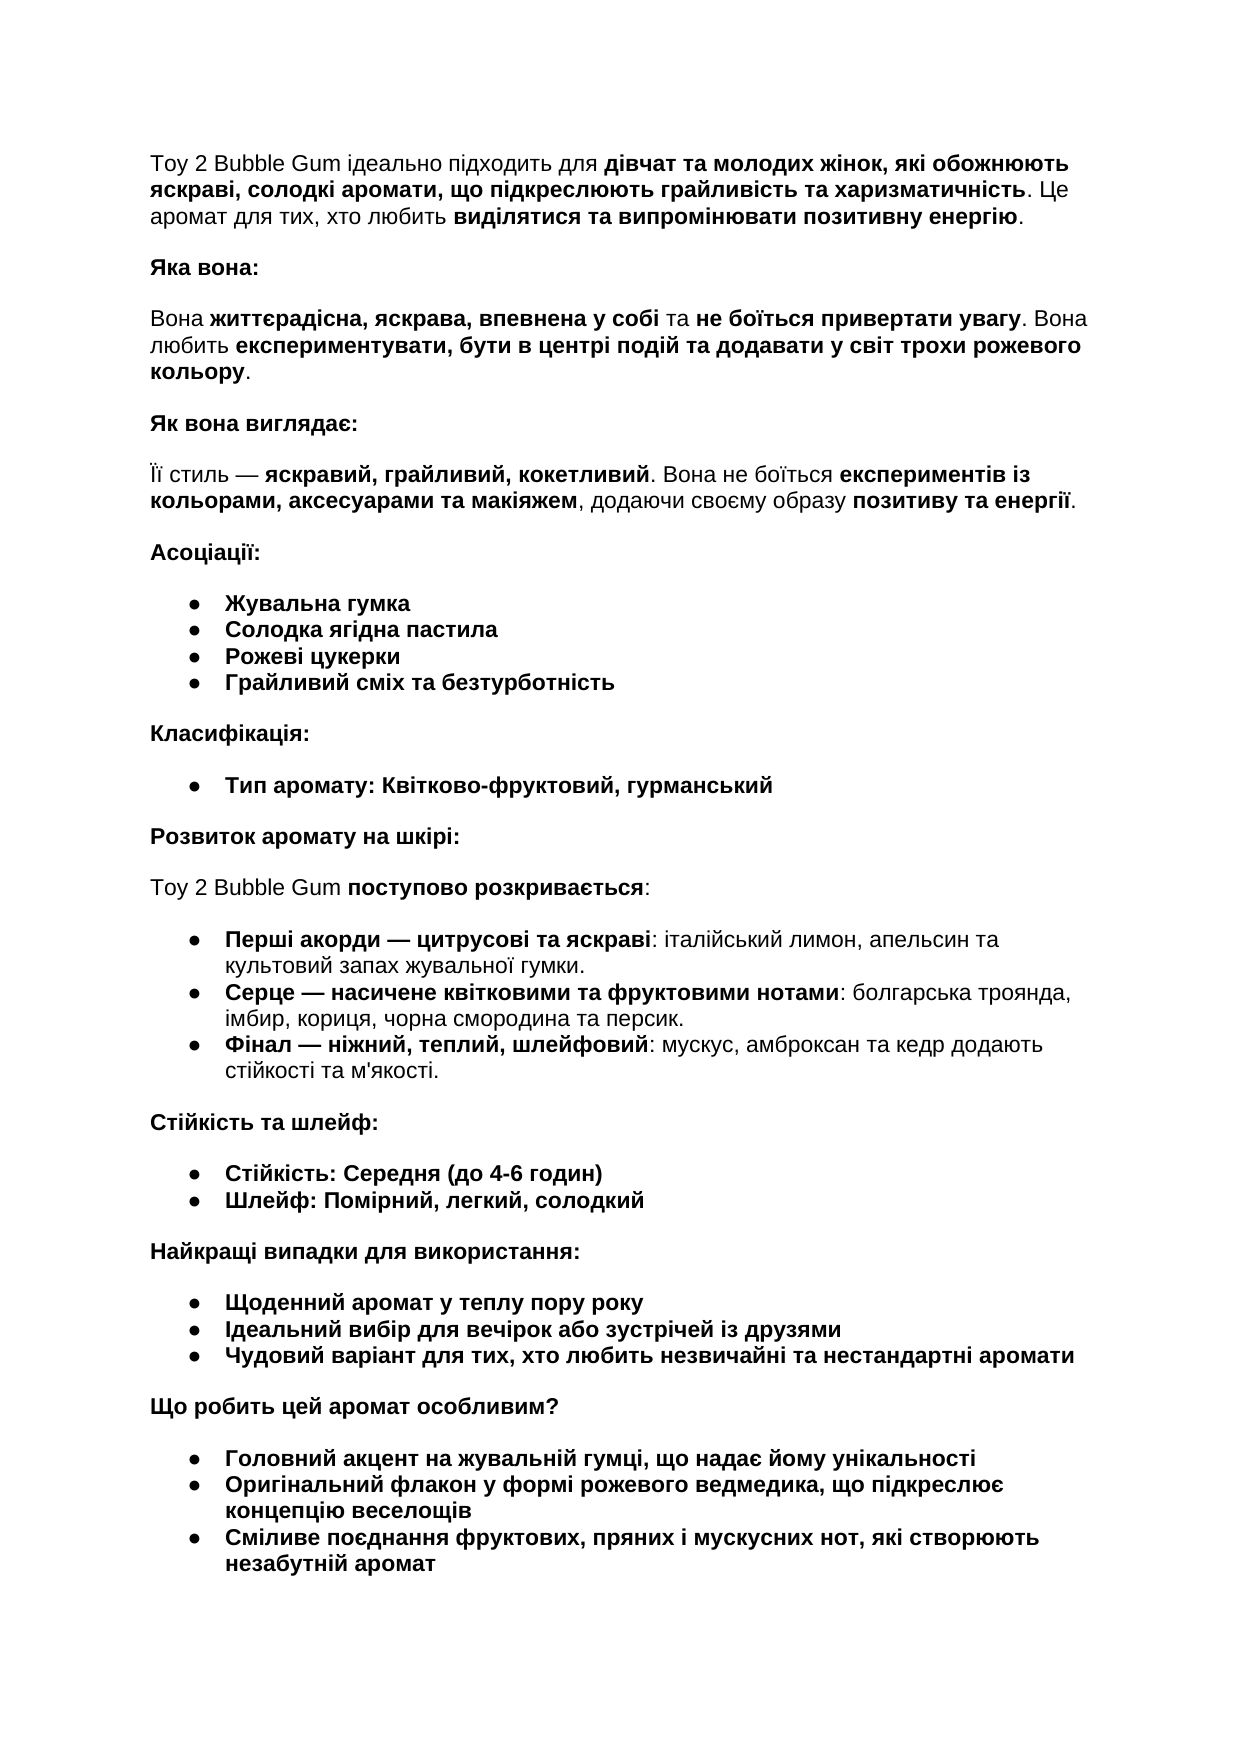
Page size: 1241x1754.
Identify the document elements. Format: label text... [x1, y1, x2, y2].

subtitle Асоціації: [150, 538, 1090, 565]
text Її стиль — яскравий, грайливий, кокетливий. Вона не боїться експериментів із кольорами, аксесуарами та макіяжем, додаючи своєму образу позитиву та енергії. [150, 461, 1090, 513]
text Вона життєрадісна, яскрава, впевнена у собі та не боїться привертати увагу. Вона любить експериментувати, бути в центрі подій та додавати у світ трохи рожевого кольору. [150, 305, 1090, 384]
list Щоденний аромат у теплу пору року [187, 1289, 1090, 1316]
subtitle Стійкість та шлейф: [150, 1109, 1090, 1135]
list Головний акцент на жувальній гумці, що надає йому унікальності [187, 1445, 1090, 1471]
list Перші акорди — цитрусові та яскраві: італійський лимон, апельсин та культовий запах жувальної гумки. [187, 926, 1090, 978]
list Рожеві цукерки [187, 643, 1090, 669]
list Жувальна гумка [187, 590, 1090, 616]
list Стійкість: Середня (до 4-6 годин) [187, 1160, 1090, 1187]
list Серце — насичене квітковими та фруктовими нотами: болгарська троянда, імбир, кориця, чорна смородина та персик. [187, 978, 1090, 1031]
list Тип аромату: Квітково-фруктовий, гурманський [187, 772, 1090, 798]
list Фінал — ніжний, теплий, шлейфовий: мускус, амброксан та кедр додають стійкості та м'якості. [187, 1031, 1090, 1084]
subtitle Класифікація: [150, 720, 1090, 747]
subtitle Яка вона: [150, 254, 1090, 280]
subtitle Розвиток аромату на шкірі: [150, 823, 1090, 849]
list Оригінальний флакон у формі рожевого ведмедика, що підкреслює концепцію веселощів [187, 1471, 1090, 1524]
list Ідеальний вибір для вечірок або зустрічей із друзями [187, 1316, 1090, 1342]
subtitle Що робить цей аромат особливим? [150, 1393, 1090, 1420]
subtitle Як вона виглядає: [150, 409, 1090, 436]
text Toy 2 Bubble Gum поступово розкривається: [150, 874, 1090, 901]
list Чудовий варіант для тих, хто любить незвичайні та нестандартні аромати [187, 1342, 1090, 1368]
text Toy 2 Bubble Gum ідеально підходить для дівчат та молодих жінок, які обожнюють яскраві, солодкі аромати, що підкреслюють грайливість та харизматичність. Це аромат для тих, хто любить виділятися та випромінювати позитивну енергію. [150, 150, 1090, 229]
list Грайливий сміх та безтурботність [187, 669, 1090, 695]
subtitle Найкращі випадки для використання: [150, 1238, 1090, 1264]
list Сміливе поєднання фруктових, пряних і мускусних нот, які створюють незабутній аромат [187, 1524, 1090, 1576]
list Шлейф: Помірний, легкий, солодкий [187, 1187, 1090, 1213]
list Солодка ягідна пастила [187, 616, 1090, 643]
